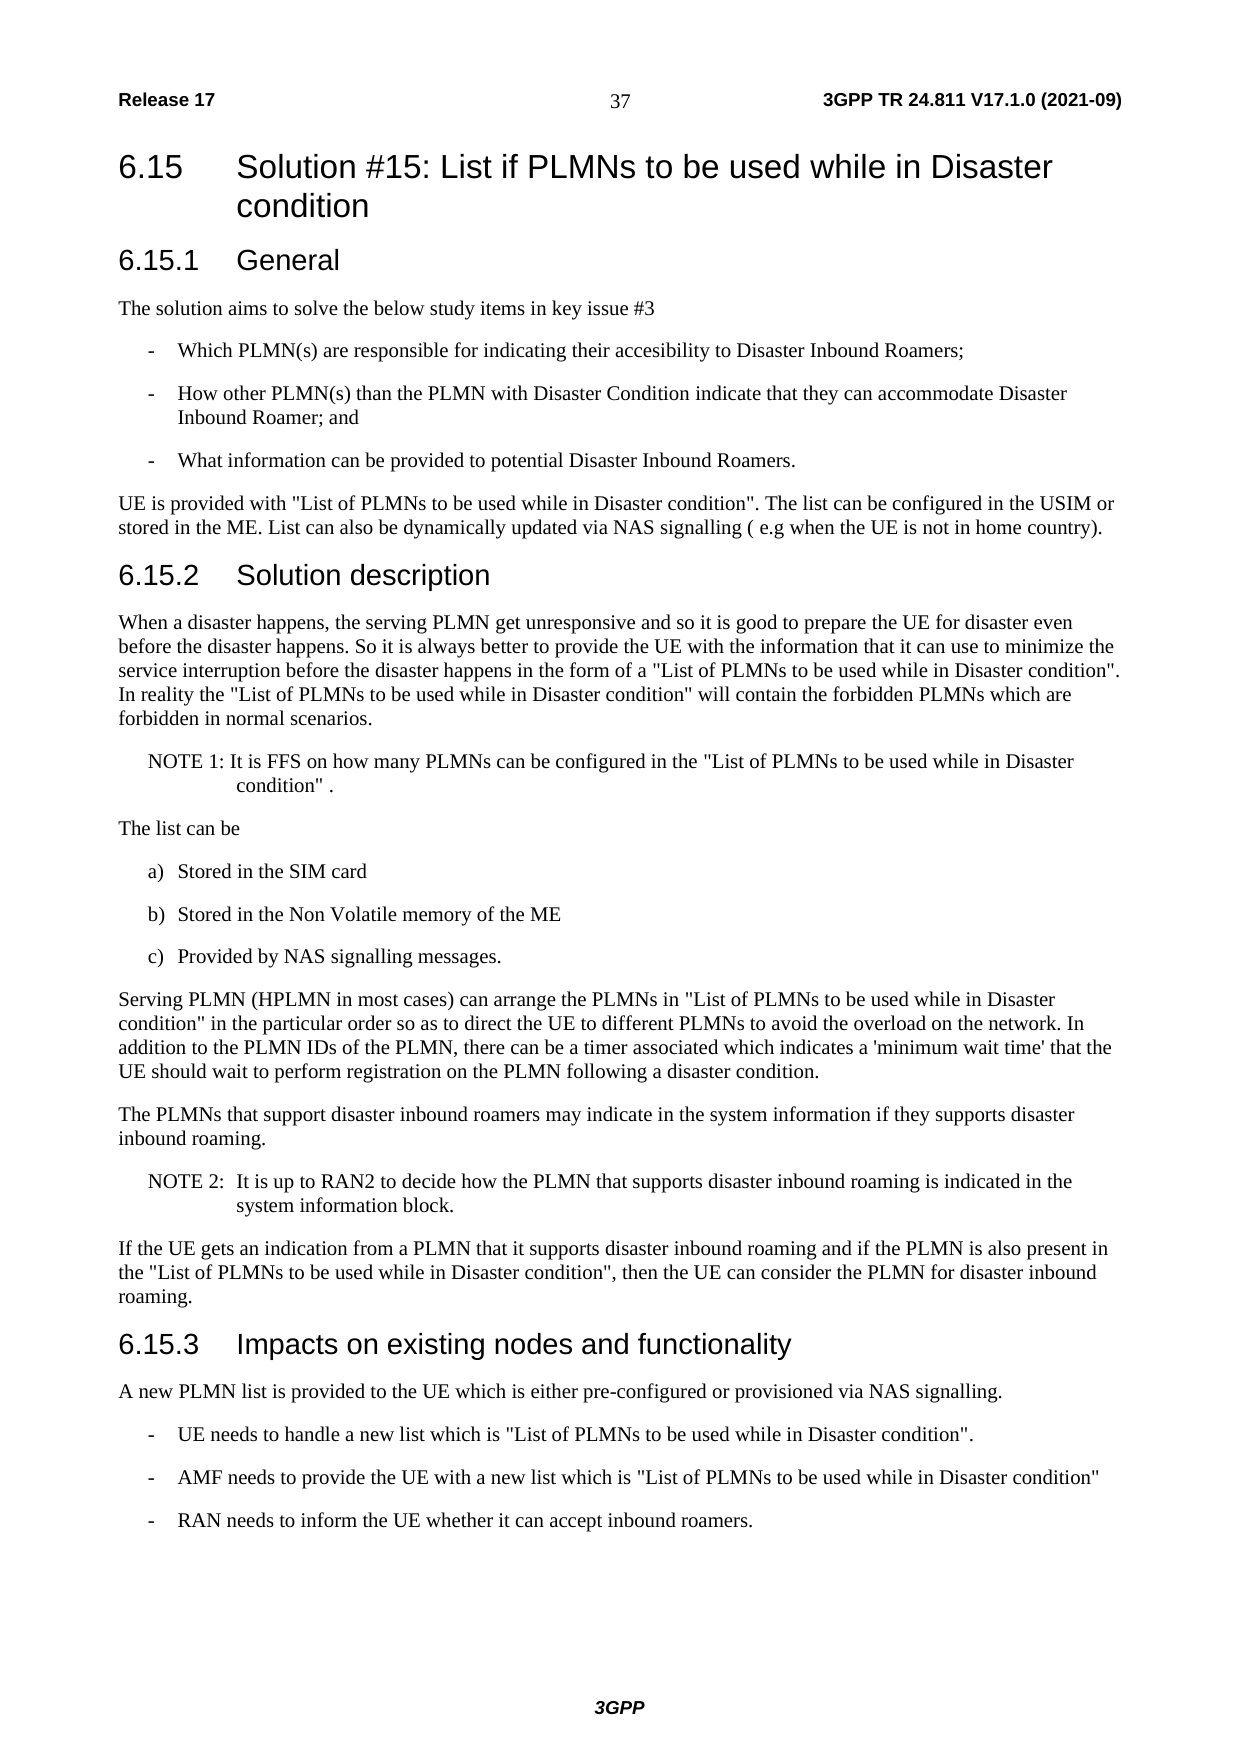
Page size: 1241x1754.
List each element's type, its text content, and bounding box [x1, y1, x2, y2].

text The list can be [118, 816, 1122, 840]
text If the UE gets an indication from a PLMN that it supports disaster inbound roaming and if the PLMN is also present in the "List of PLMNs to be used while in Disaster condition", then the UE can consider the PLMN for disaster inbound roaming. [118, 1236, 1122, 1308]
text The PLMNs that support disaster inbound roamers may indicate in the system information if they supports disaster inbound roaming. [118, 1102, 1122, 1150]
text The solution aims to solve the below study items in key issue #3 [118, 295, 1122, 319]
text NOTE 2: It is up to RAN2 to decide how the PLMN that supports disaster inbound roaming is indicated in the system information block. [148, 1169, 1122, 1217]
text - What information can be provided to potential Disaster Inbound Roamers. [148, 448, 1122, 472]
text - UE needs to handle a new list which is "List of PLMNs to be used while in Disaster condition". [148, 1422, 1122, 1446]
text - AMF needs to provide the UE with a new list which is "List of PLMNs to be used while in Disaster condition" [148, 1465, 1122, 1489]
text Serving PLMN (HPLMN in most cases) can arrange the PLMNs in "List of PLMNs to be used while in Disaster condition" in the particular order so as to direct the UE to different PLMNs to avoid the overload on the network. In addition to the PLMN IDs of the PLMN, there can be a timer associated which indicates a 'minimum wait time' that the UE should wait to perform registration on the PLMN following a disaster condition. [118, 987, 1122, 1083]
text c) Provided by NAS signalling messages. [148, 944, 1122, 968]
text - RAN needs to inform the UE whether it can accept inbound roamers. [148, 1507, 1122, 1532]
text b) Stored in the Non Volatile memory of the ME [148, 901, 1122, 926]
text NOTE 1: It is FFS on how many PLMNs can be configured in the "List of PLMNs to be used while in Disaster condition" . [148, 749, 1122, 797]
subtitle 6.15.1 General [118, 243, 1122, 277]
text A new PLMN list is provided to the UE which is either pre-configured or provisioned via NAS signalling. [118, 1379, 1122, 1403]
subtitle 6.15.2 Solution description [118, 558, 1122, 591]
subtitle 6.15.3 Impacts on existing nodes and functionality [118, 1327, 1122, 1360]
subtitle 6.15 Solution #15: List if PLMNs to be used while in Disaster condition [118, 147, 1122, 224]
text - How other PLMN(s) than the PLMN with Disaster Condition indicate that they can accommodate Disaster Inbound Roamer; and [148, 381, 1122, 429]
text When a disaster happens, the serving PLMN get unresponsive and so it is good to prepare the UE for disaster even before the disaster happens. So it is always better to provide the UE with the information that it can use to minimize the service interruption before the disaster happens in the form of a "List of PLMNs to be used while in Disaster condition". In reality the "List of PLMNs to be used while in Disaster condition" will contain the forbidden PLMNs which are forbidden in normal scenarios. [118, 610, 1122, 730]
text - Which PLMN(s) are responsible for indicating their accesibility to Disaster Inbound Roamers; [148, 338, 1122, 362]
text UE is provided with "List of PLMNs to be used while in Disaster condition". The list can be configured in the USIM or stored in the ME. List can also be dynamically updated via NAS signalling ( e.g when the UE is not in home country). [118, 491, 1122, 539]
text a) Stored in the SIM card [148, 859, 1122, 883]
